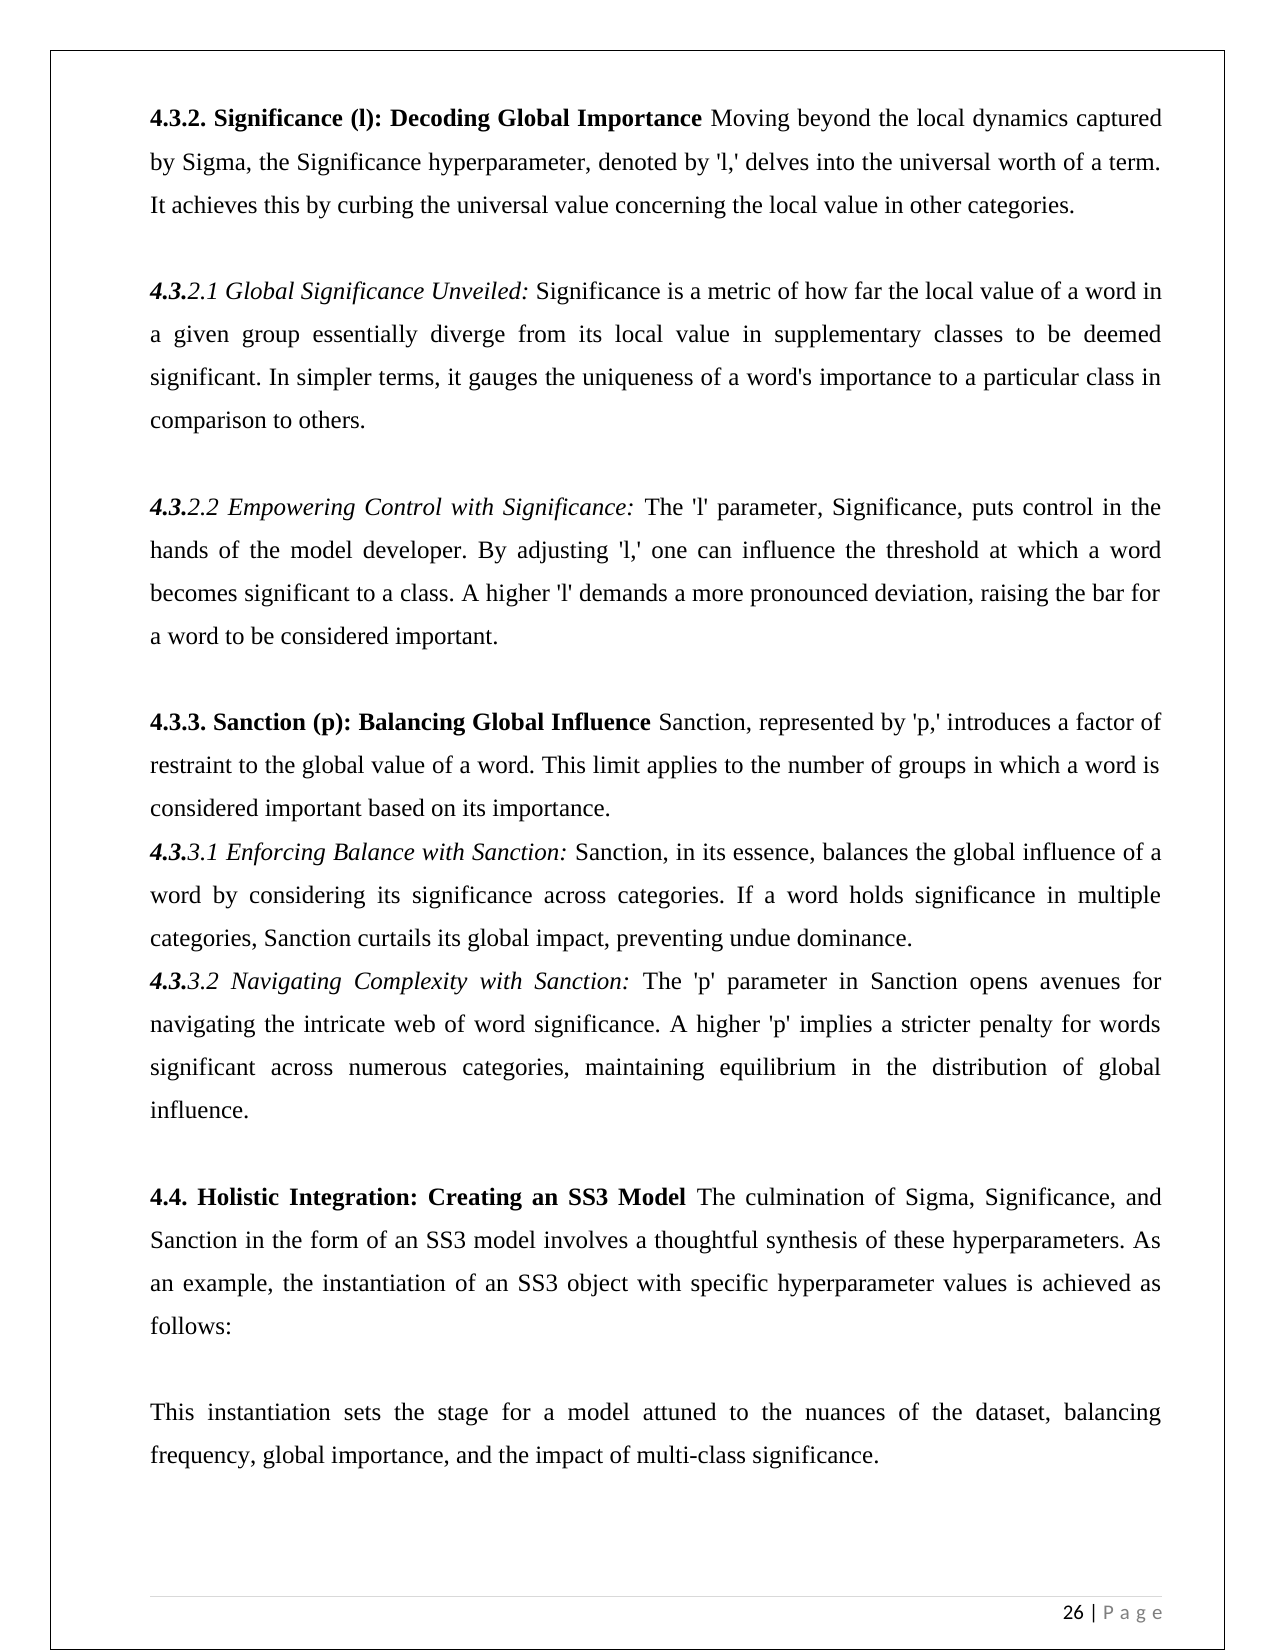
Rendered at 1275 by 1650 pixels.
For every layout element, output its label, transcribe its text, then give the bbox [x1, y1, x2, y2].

text 4.3.2.2 Empowering Control with Significance: The 'l' parameter, Significance, puts control in the hands of the model developer. By adjusting 'l,' one can influence the threshold at which a word becomes significant to a class. A higher 'l' demands a more pronounced deviation, raising the bar for a word to be considered important. [150, 492, 1162, 650]
text 4.4. Holistic Integration: Creating an SS3 Model The culmination of Sigma, Significance, and Sanction in the form of an SS3 model involves a thoughtful synthesis of these hyperparameters. As an example, the instantiation of an SS3 object with specific hyperparameter values is achieved as follows: [150, 1182, 1162, 1340]
text 4.3.3.1 Enforcing Balance with Sanction: Sanction, in its essence, balances the global influence of a word by considering its significance across categories. If a word holds significance in multiple categories, Sanction curtails its global impact, preventing undue dominance. [150, 837, 1162, 952]
text 4.3.2.1 Global Significance Unveiled: Significance is a metric of how far the local value of a word in a given group essentially diverge from its local value in supplementary classes to be deemed significant. In simpler terms, it gauges the uniqueness of a word's importance to a particular class in comparison to others. [150, 276, 1162, 434]
text 4.3.3. Sanction (p): Balancing Global Influence Sanction, represented by 'p,' introduces a factor of restraint to the global value of a word. This limit applies to the number of groups in which a word is considered important based on its importance. [150, 707, 1162, 822]
text 4.3.3.2 Navigating Complexity with Sanction: The 'p' parameter in Sanction opens avenues for navigating the intricate web of word significance. A higher 'p' implies a stricter penalty for words significant across numerous categories, maintaining equilibrium in the distribution of global influence. [150, 966, 1162, 1124]
text This instantiation sets the stage for a model attuned to the nuances of the dataset, balancing frequency, global importance, and the impact of multi-class significance. [150, 1397, 1162, 1469]
text 4.3.2. Significance (l): Decoding Global Importance Moving beyond the local dynamics captured by Sigma, the Significance hyperparameter, denoted by 'l,' delves into the universal worth of a term. It achieves this by curbing the universal value concerning the local value in other categories. [150, 103, 1162, 218]
